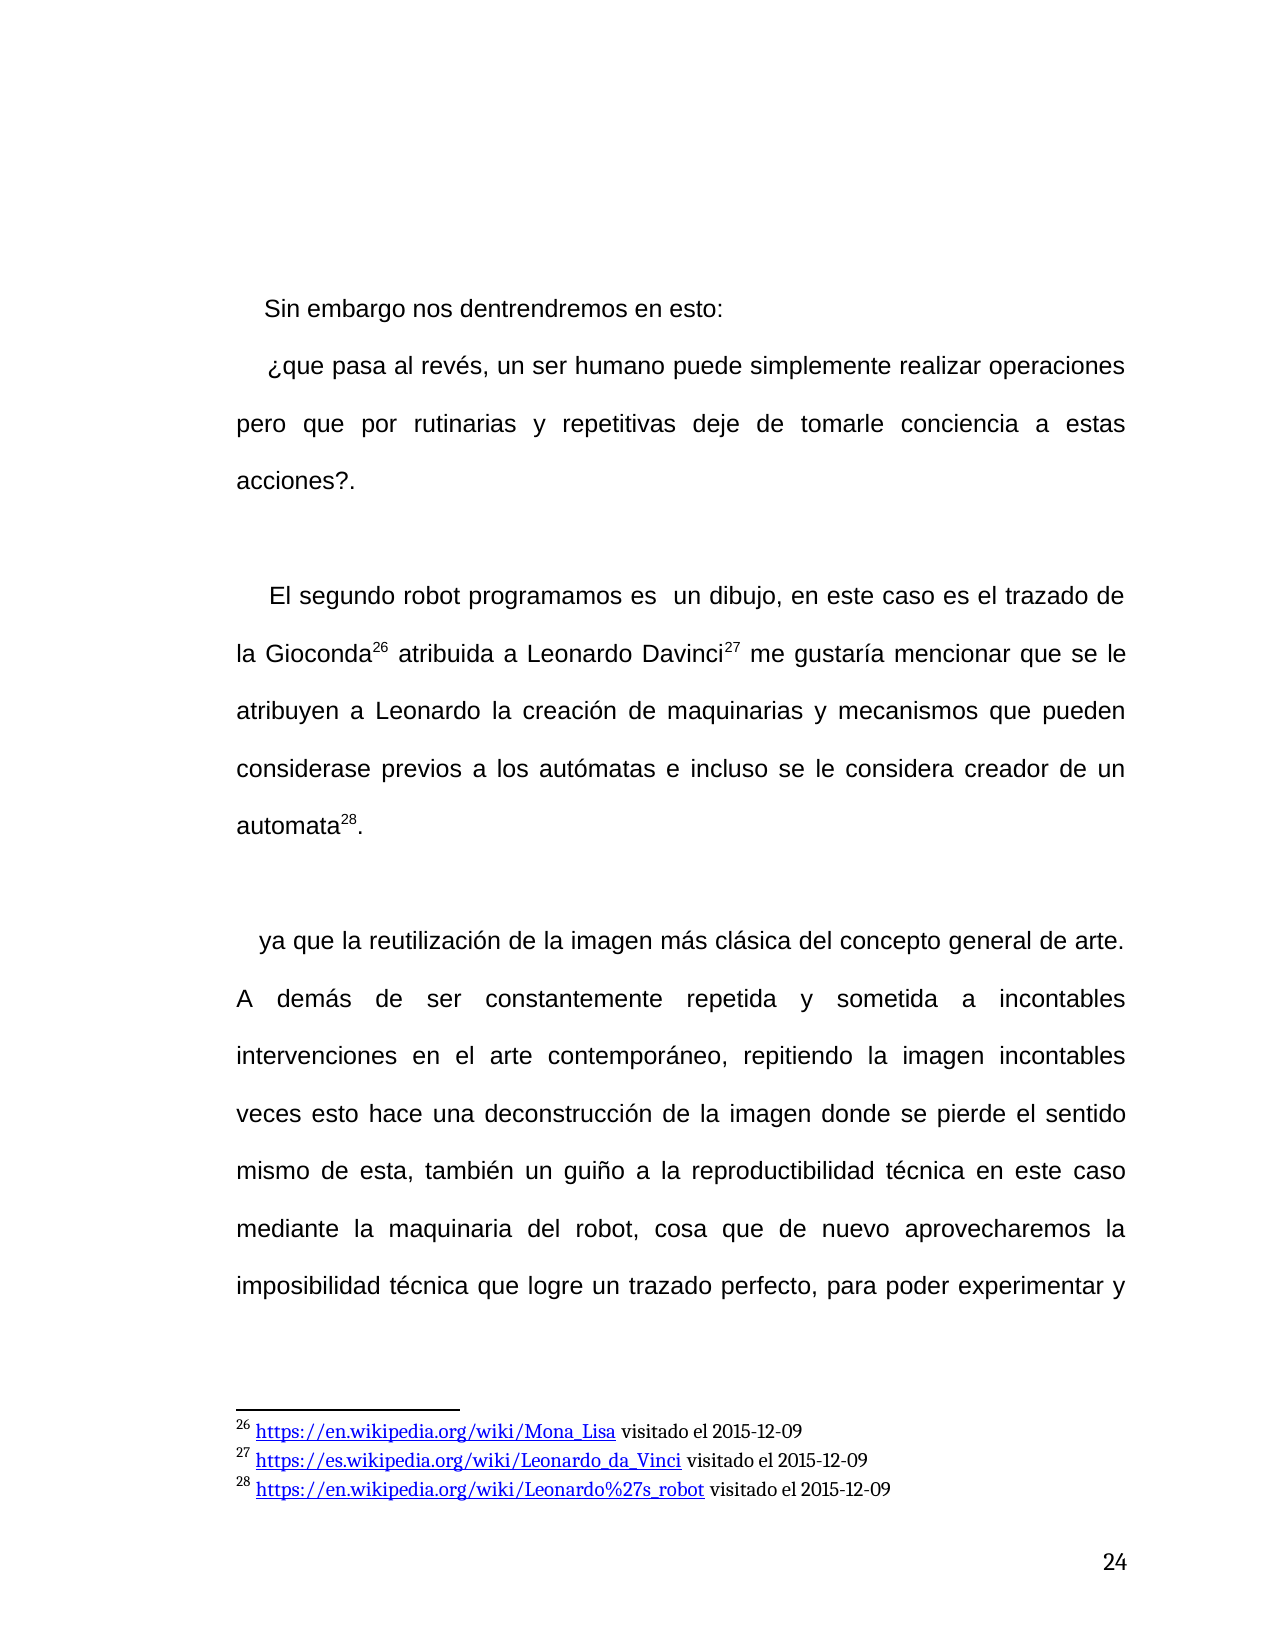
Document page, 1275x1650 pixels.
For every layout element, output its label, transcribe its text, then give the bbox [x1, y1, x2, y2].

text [236, 926, 1127, 1300]
text ¿que pasa al revés, un ser humano puede simplemente realizar operaciones pero que por rutinarias y repetitivas deje de tomarle conciencia a estas acciones?. [236, 351, 1127, 495]
text Sin embargo nos dentrendremos en esto: [236, 294, 1127, 322]
text El segundo robot programamos es un dibujo, en este caso es el trazado de la Gioconda atribuida a Leonardo Davinci me gustaría mencionar que se le atribuyen a Leonardo la creación de maquinarias y mecanismos que pueden considerase previos a los autómatas e incluso se le considera creador de un automata. [236, 581, 1127, 840]
